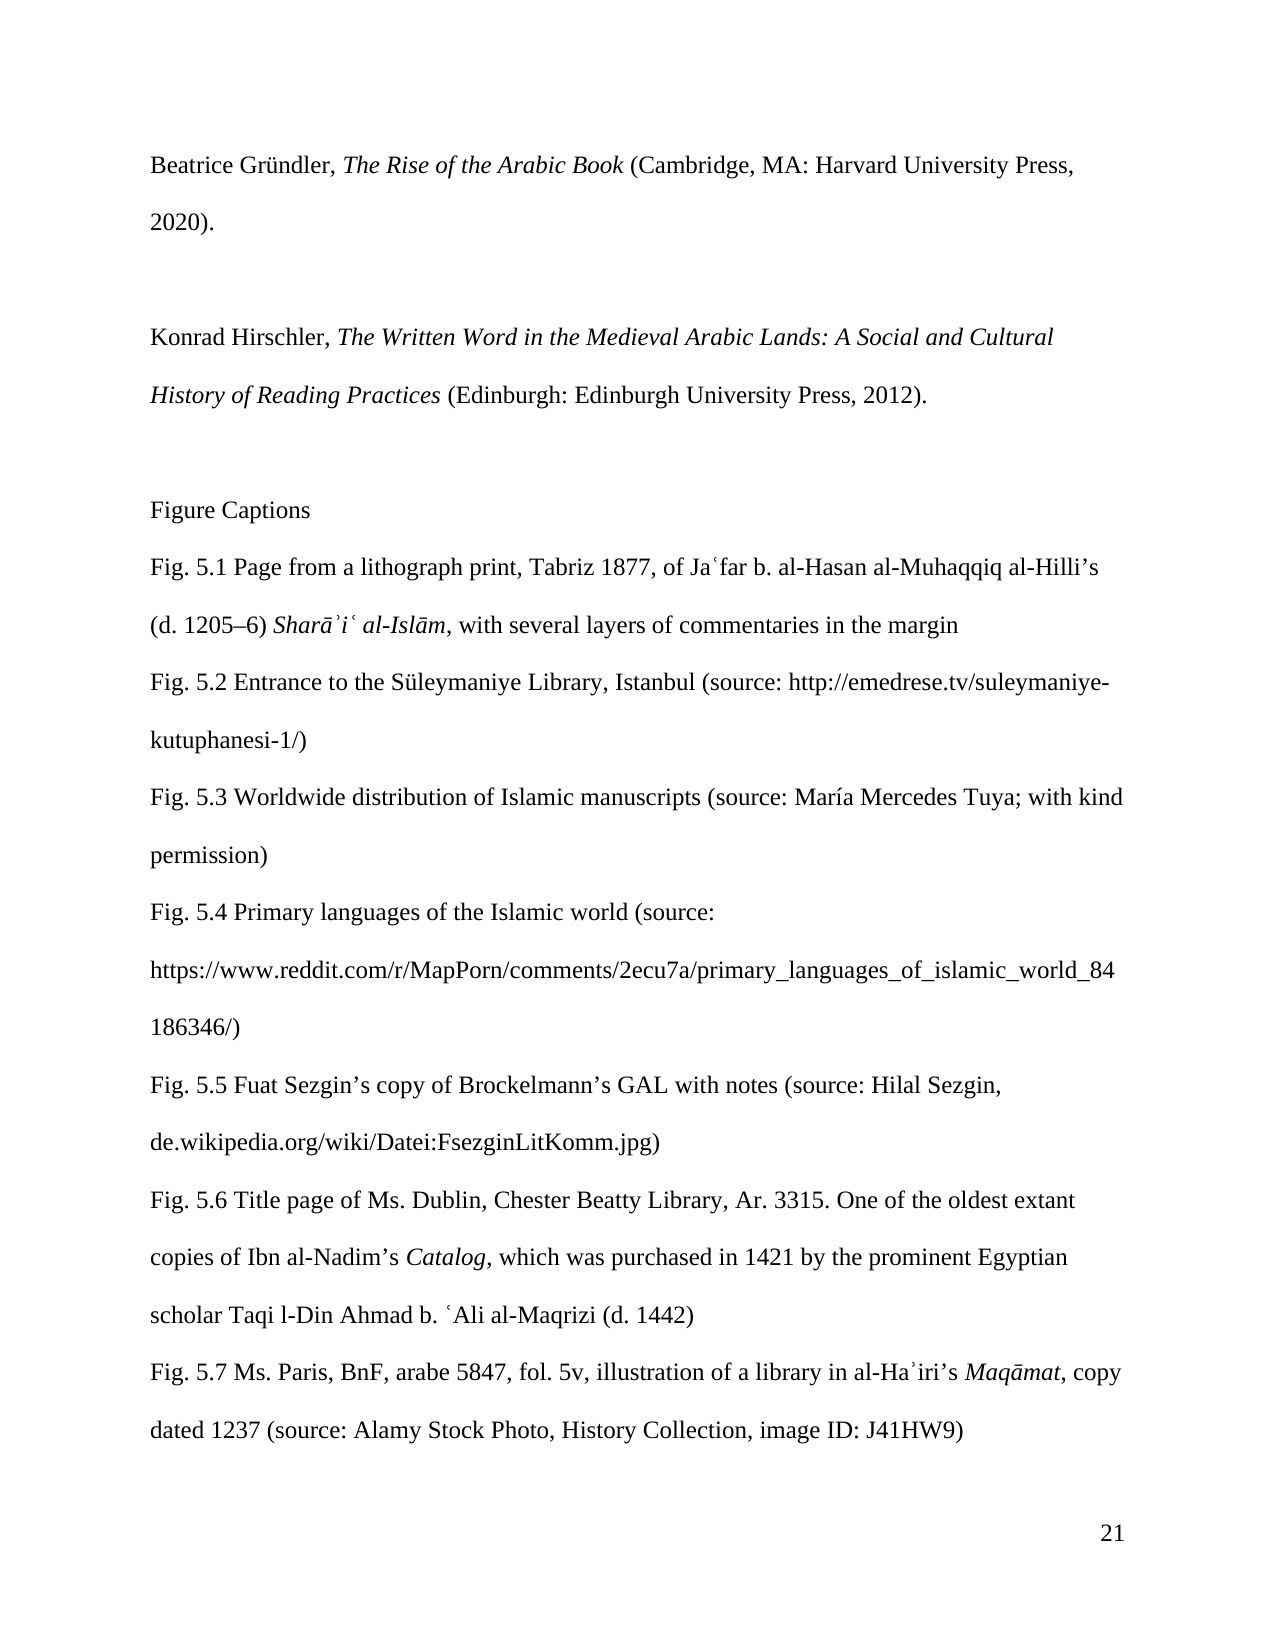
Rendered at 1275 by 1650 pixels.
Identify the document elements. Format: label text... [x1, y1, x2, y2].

text Fig. 5.6 Title page of Ms. Dublin, Chester Beatty Library, Ar. 3315. One of the oldest extant copies of Ibn al-Nadim’s Catalog, which was purchased in 1421 by the prominent Egyptian scholar Taqi l-Din Ahmad b. ʿAli al-Maqrizi (d. 1442) [150, 1185, 1125, 1329]
text Fig. 5.5 Fuat Sezgin’s copy of Brockelmann’s GAL with notes (source: Hilal Sezgin, de.wikipedia.org/wiki/Datei:FsezginLitKomm.jpg) [150, 1070, 1125, 1156]
text Konrad Hirschler, The Written Word in the Medieval Arabic Lands: A Social and Cultural History of Reading Practices (Edinburgh: Edinburgh University Press, 2012). [150, 322, 1125, 409]
text Fig. 5.2 Entrance to the Süleymaniye Library, Istanbul (source: http://emedrese.tv/suleymaniye-kutuphanesi-1/) [150, 667, 1125, 754]
text Beatrice Gründler, The Rise of the Arabic Book (Cambridge, MA: Harvard University Press, 2020). [150, 150, 1125, 236]
text Fig. 5.1 Page from a lithograph print, Tabriz 1877, of Jaʿfar b. al-Hasan al-Muhaqqiq al-Hilli’s (d. 1205–6) Sharāʾiʿ al-Islām, with several layers of commentaries in the margin [150, 552, 1125, 639]
text Fig. 5.7 Ms. Paris, BnF, arabe 5847, fol. 5v, illustration of a library in al-Haʾiri’s Maqāmat, copy dated 1237 (source: Alamy Stock Photo, History Collection, image ID: J41HW9) [150, 1357, 1125, 1444]
text Fig. 5.4 Primary languages of the Islamic world (source: https://www.reddit.com/r/MapPorn/comments/2ecu7a/primary_languages_of_islamic_world_84186346/) [150, 897, 1125, 1041]
text Figure Captions [150, 495, 1125, 524]
text Fig. 5.3 Worldwide distribution of Islamic manuscripts (source: María Mercedes Tuya; with kind permission) [150, 782, 1125, 869]
